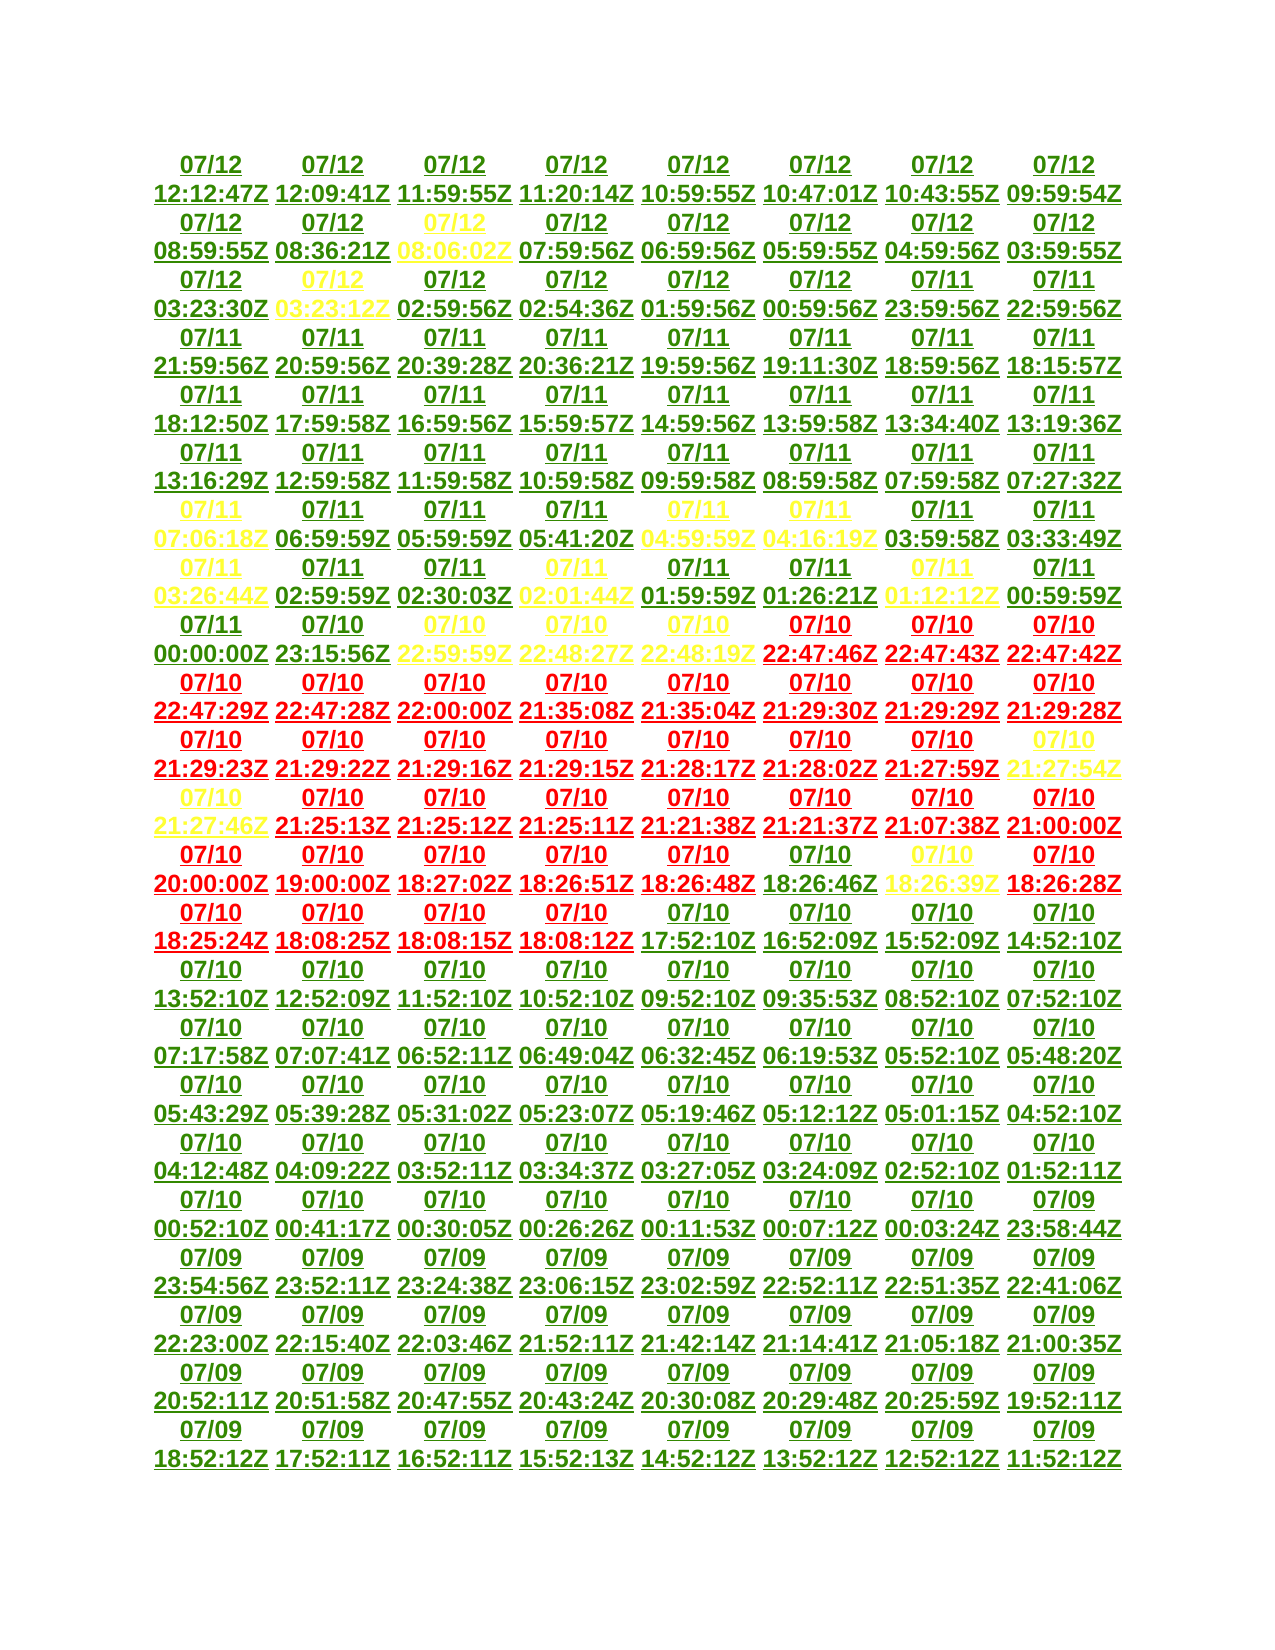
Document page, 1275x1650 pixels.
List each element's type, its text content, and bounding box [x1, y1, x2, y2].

table_cell 07/11 13:59:58Z [759, 380, 881, 437]
table_cell 07/12 07:59:56Z [516, 208, 637, 265]
table_cell 07/11 20:59:56Z [272, 323, 394, 380]
table_cell 07/11 13:19:36Z [1003, 380, 1125, 437]
table_cell 07/12 00:59:56Z [759, 265, 881, 322]
table_cell 07/10 21:29:29Z [881, 668, 1003, 725]
table_cell 07/09 21:42:14Z [638, 1300, 759, 1357]
table_cell 07/09 14:52:12Z [638, 1415, 759, 1472]
table_cell 07/12 12:12:47Z [150, 150, 272, 207]
table_cell 07/09 22:51:35Z [881, 1243, 1003, 1300]
table_cell 07/12 06:59:56Z [638, 208, 759, 265]
table_cell 07/12 03:23:30Z [150, 265, 272, 322]
table_cell 07/10 00:30:05Z [394, 1185, 516, 1242]
table_cell 07/10 18:26:39Z [881, 840, 1003, 897]
table_cell 07/11 02:30:03Z [394, 553, 516, 610]
table_cell 07/10 23:15:56Z [272, 610, 394, 667]
table_cell 07/09 17:52:11Z [272, 1415, 394, 1472]
table_cell 07/11 19:59:56Z [638, 323, 759, 380]
table_cell 07/10 21:29:23Z [150, 725, 272, 782]
table_cell 07/10 17:52:10Z [638, 898, 759, 955]
table_cell 07/10 21:29:30Z [759, 668, 881, 725]
table_cell 07/11 03:59:58Z [881, 495, 1003, 552]
table_cell 07/10 22:47:43Z [881, 610, 1003, 667]
table_cell 07/09 20:51:58Z [272, 1358, 394, 1415]
table_cell 07/10 08:52:10Z [881, 955, 1003, 1012]
table_cell 07/12 02:54:36Z [516, 265, 637, 322]
table_cell 07/10 11:52:10Z [394, 955, 516, 1012]
table_cell 07/11 02:59:59Z [272, 553, 394, 610]
table_cell 07/10 07:07:41Z [272, 1013, 394, 1070]
table_cell 07/10 09:35:53Z [759, 955, 881, 1012]
table_cell 07/09 21:05:18Z [881, 1300, 1003, 1357]
table_cell 07/10 02:52:10Z [881, 1128, 1003, 1185]
table_cell 07/10 18:08:12Z [516, 898, 637, 955]
table_cell 07/10 00:07:12Z [759, 1185, 881, 1242]
table_cell 07/10 22:48:27Z [516, 610, 637, 667]
table_cell 07/10 21:28:02Z [759, 725, 881, 782]
table_cell 07/11 07:59:58Z [881, 438, 1003, 495]
table_cell 07/11 13:34:40Z [881, 380, 1003, 437]
table_cell 07/09 20:30:08Z [638, 1358, 759, 1415]
table_cell 07/11 10:59:58Z [516, 438, 637, 495]
table_cell 07/10 22:47:29Z [150, 668, 272, 725]
table_cell 07/12 12:09:41Z [272, 150, 394, 207]
table_cell 07/10 18:25:24Z [150, 898, 272, 955]
table_cell 07/10 04:09:22Z [272, 1128, 394, 1185]
table_cell 07/09 23:54:56Z [150, 1243, 272, 1300]
table_cell 07/10 18:27:02Z [394, 840, 516, 897]
table_cell 07/12 11:59:55Z [394, 150, 516, 207]
table_cell 07/12 10:59:55Z [638, 150, 759, 207]
table_cell 07/09 23:52:11Z [272, 1243, 394, 1300]
table_cell 07/10 21:07:38Z [881, 783, 1003, 840]
table_cell 07/11 20:36:21Z [516, 323, 637, 380]
table_cell 07/09 20:29:48Z [759, 1358, 881, 1415]
table_cell 07/10 10:52:10Z [516, 955, 637, 1012]
table_cell 07/09 23:24:38Z [394, 1243, 516, 1300]
table_cell 07/11 01:59:59Z [638, 553, 759, 610]
table_cell 07/10 21:27:59Z [881, 725, 1003, 782]
table_cell 07/10 00:41:17Z [272, 1185, 394, 1242]
table_cell 07/09 18:52:12Z [150, 1415, 272, 1472]
table_cell 07/11 16:59:56Z [394, 380, 516, 437]
table_cell 07/11 14:59:56Z [638, 380, 759, 437]
table_cell 07/11 09:59:58Z [638, 438, 759, 495]
table_cell 07/10 18:26:48Z [638, 840, 759, 897]
table_cell 07/10 03:34:37Z [516, 1128, 637, 1185]
table_cell 07/10 21:25:12Z [394, 783, 516, 840]
table_cell 07/11 06:59:59Z [272, 495, 394, 552]
table_cell 07/10 00:26:26Z [516, 1185, 637, 1242]
table_cell 07/10 05:39:28Z [272, 1070, 394, 1127]
table_cell 07/12 05:59:55Z [759, 208, 881, 265]
table_cell 07/10 18:26:51Z [516, 840, 637, 897]
table_cell 07/12 10:43:55Z [881, 150, 1003, 207]
table_cell 07/09 21:52:11Z [516, 1300, 637, 1357]
table_cell 07/10 05:31:02Z [394, 1070, 516, 1127]
table_cell 07/10 07:17:58Z [150, 1013, 272, 1070]
table_cell 07/10 21:29:16Z [394, 725, 516, 782]
table_cell 07/10 05:01:15Z [881, 1070, 1003, 1127]
table_cell 07/10 22:59:59Z [394, 610, 516, 667]
table_cell 07/09 13:52:12Z [759, 1415, 881, 1472]
table_cell 07/10 04:52:10Z [1003, 1070, 1125, 1127]
table_cell 07/11 00:59:59Z [1003, 553, 1125, 610]
table_cell 07/09 19:52:11Z [1003, 1358, 1125, 1415]
table_cell 07/10 21:35:08Z [516, 668, 637, 725]
table_cell 07/12 09:59:54Z [1003, 150, 1125, 207]
table_cell 07/09 20:25:59Z [881, 1358, 1003, 1415]
table_cell 07/10 06:49:04Z [516, 1013, 637, 1070]
table_cell 07/10 21:21:38Z [638, 783, 759, 840]
table_cell 07/10 06:52:11Z [394, 1013, 516, 1070]
table_cell 07/10 16:52:09Z [759, 898, 881, 955]
table_cell 07/10 22:47:42Z [1003, 610, 1125, 667]
table_cell 07/11 15:59:57Z [516, 380, 637, 437]
table_cell 07/09 22:03:46Z [394, 1300, 516, 1357]
table_cell 07/11 13:16:29Z [150, 438, 272, 495]
table_cell 07/09 22:23:00Z [150, 1300, 272, 1357]
table_cell 07/09 22:52:11Z [759, 1243, 881, 1300]
table_cell 07/10 03:52:11Z [394, 1128, 516, 1185]
table_cell 07/09 23:58:44Z [1003, 1185, 1125, 1242]
table_cell 07/12 08:06:02Z [394, 208, 516, 265]
table_cell 07/10 06:32:45Z [638, 1013, 759, 1070]
table_cell 07/10 00:03:24Z [881, 1185, 1003, 1242]
table_cell 07/10 21:29:15Z [516, 725, 637, 782]
table_cell 07/10 22:00:00Z [394, 668, 516, 725]
table_cell 07/09 20:47:55Z [394, 1358, 516, 1415]
table_cell 07/09 16:52:11Z [394, 1415, 516, 1472]
table_cell 07/10 04:12:48Z [150, 1128, 272, 1185]
table_cell 07/10 21:25:13Z [272, 783, 394, 840]
table_cell 07/11 07:27:32Z [1003, 438, 1125, 495]
table_cell 07/12 11:20:14Z [516, 150, 637, 207]
table_cell 07/10 07:52:10Z [1003, 955, 1125, 1012]
table_cell 07/11 12:59:58Z [272, 438, 394, 495]
table_cell 07/10 01:52:11Z [1003, 1128, 1125, 1185]
table_cell 07/11 17:59:58Z [272, 380, 394, 437]
table_cell 07/10 22:48:19Z [638, 610, 759, 667]
table_cell 07/09 22:41:06Z [1003, 1243, 1125, 1300]
table_cell 07/09 23:02:59Z [638, 1243, 759, 1300]
table_cell 07/11 04:16:19Z [759, 495, 881, 552]
table_cell 07/11 03:33:49Z [1003, 495, 1125, 552]
table_cell 07/09 22:15:40Z [272, 1300, 394, 1357]
table_cell 07/10 21:28:17Z [638, 725, 759, 782]
table_cell 07/09 21:00:35Z [1003, 1300, 1125, 1357]
table_cell 07/10 14:52:10Z [1003, 898, 1125, 955]
table_cell 07/10 03:27:05Z [638, 1128, 759, 1185]
table_cell 07/12 08:36:21Z [272, 208, 394, 265]
table_cell 07/11 05:59:59Z [394, 495, 516, 552]
table_cell 07/09 21:14:41Z [759, 1300, 881, 1357]
table_cell 07/10 03:24:09Z [759, 1128, 881, 1185]
table_cell 07/10 21:25:11Z [516, 783, 637, 840]
table_cell 07/11 18:12:50Z [150, 380, 272, 437]
table_cell 07/10 18:26:46Z [759, 840, 881, 897]
table_cell 07/10 21:29:22Z [272, 725, 394, 782]
table_cell 07/09 23:06:15Z [516, 1243, 637, 1300]
table_cell 07/10 09:52:10Z [638, 955, 759, 1012]
table_cell 07/10 19:00:00Z [272, 840, 394, 897]
table_cell 07/11 21:59:56Z [150, 323, 272, 380]
table_cell 07/10 21:21:37Z [759, 783, 881, 840]
table_cell 07/10 18:26:28Z [1003, 840, 1125, 897]
table_cell 07/11 03:26:44Z [150, 553, 272, 610]
table_cell 07/12 08:59:55Z [150, 208, 272, 265]
table_cell 07/11 20:39:28Z [394, 323, 516, 380]
table_cell 07/10 12:52:09Z [272, 955, 394, 1012]
table_cell 07/10 00:52:10Z [150, 1185, 272, 1242]
table_cell 07/10 05:48:20Z [1003, 1013, 1125, 1070]
table_cell 07/10 15:52:09Z [881, 898, 1003, 955]
table_cell 07/11 00:00:00Z [150, 610, 272, 667]
table_cell 07/12 03:59:55Z [1003, 208, 1125, 265]
table_cell 07/10 21:29:28Z [1003, 668, 1125, 725]
table_cell 07/12 01:59:56Z [638, 265, 759, 322]
table_cell 07/11 04:59:59Z [638, 495, 759, 552]
table_cell 07/10 00:11:53Z [638, 1185, 759, 1242]
table_cell 07/10 21:35:04Z [638, 668, 759, 725]
table_cell 07/10 05:23:07Z [516, 1070, 637, 1127]
table_cell 07/10 05:12:12Z [759, 1070, 881, 1127]
table_cell 07/10 13:52:10Z [150, 955, 272, 1012]
table_cell 07/10 06:19:53Z [759, 1013, 881, 1070]
table_cell 07/12 02:59:56Z [394, 265, 516, 322]
table_cell 07/10 21:27:46Z [150, 783, 272, 840]
table_cell 07/09 12:52:12Z [881, 1415, 1003, 1472]
table_cell 07/10 22:47:28Z [272, 668, 394, 725]
table_cell 07/11 08:59:58Z [759, 438, 881, 495]
table_cell 07/11 23:59:56Z [881, 265, 1003, 322]
table_cell 07/10 18:08:15Z [394, 898, 516, 955]
table_cell 07/09 20:43:24Z [516, 1358, 637, 1415]
table_cell 07/09 20:52:11Z [150, 1358, 272, 1415]
table_cell 07/11 11:59:58Z [394, 438, 516, 495]
table_cell 07/10 20:00:00Z [150, 840, 272, 897]
table_cell 07/10 18:08:25Z [272, 898, 394, 955]
table_cell 07/09 11:52:12Z [1003, 1415, 1125, 1472]
table_cell 07/11 02:01:44Z [516, 553, 637, 610]
table_cell 07/10 05:52:10Z [881, 1013, 1003, 1070]
table_cell 07/09 15:52:13Z [516, 1415, 637, 1472]
table_cell 07/11 22:59:56Z [1003, 265, 1125, 322]
table_cell 07/12 03:23:12Z [272, 265, 394, 322]
table_cell 07/12 04:59:56Z [881, 208, 1003, 265]
table_cell 07/11 18:15:57Z [1003, 323, 1125, 380]
table_cell 07/10 22:47:46Z [759, 610, 881, 667]
table_cell 07/10 21:27:54Z [1003, 725, 1125, 782]
table_cell 07/11 01:26:21Z [759, 553, 881, 610]
table_cell 07/11 18:59:56Z [881, 323, 1003, 380]
table_cell 07/11 05:41:20Z [516, 495, 637, 552]
table_cell 07/11 07:06:18Z [150, 495, 272, 552]
table_cell 07/11 19:11:30Z [759, 323, 881, 380]
table_cell 07/10 05:43:29Z [150, 1070, 272, 1127]
table_cell 07/12 10:47:01Z [759, 150, 881, 207]
table_cell 07/11 01:12:12Z [881, 553, 1003, 610]
table_cell 07/10 21:00:00Z [1003, 783, 1125, 840]
table_cell 07/10 05:19:46Z [638, 1070, 759, 1127]
